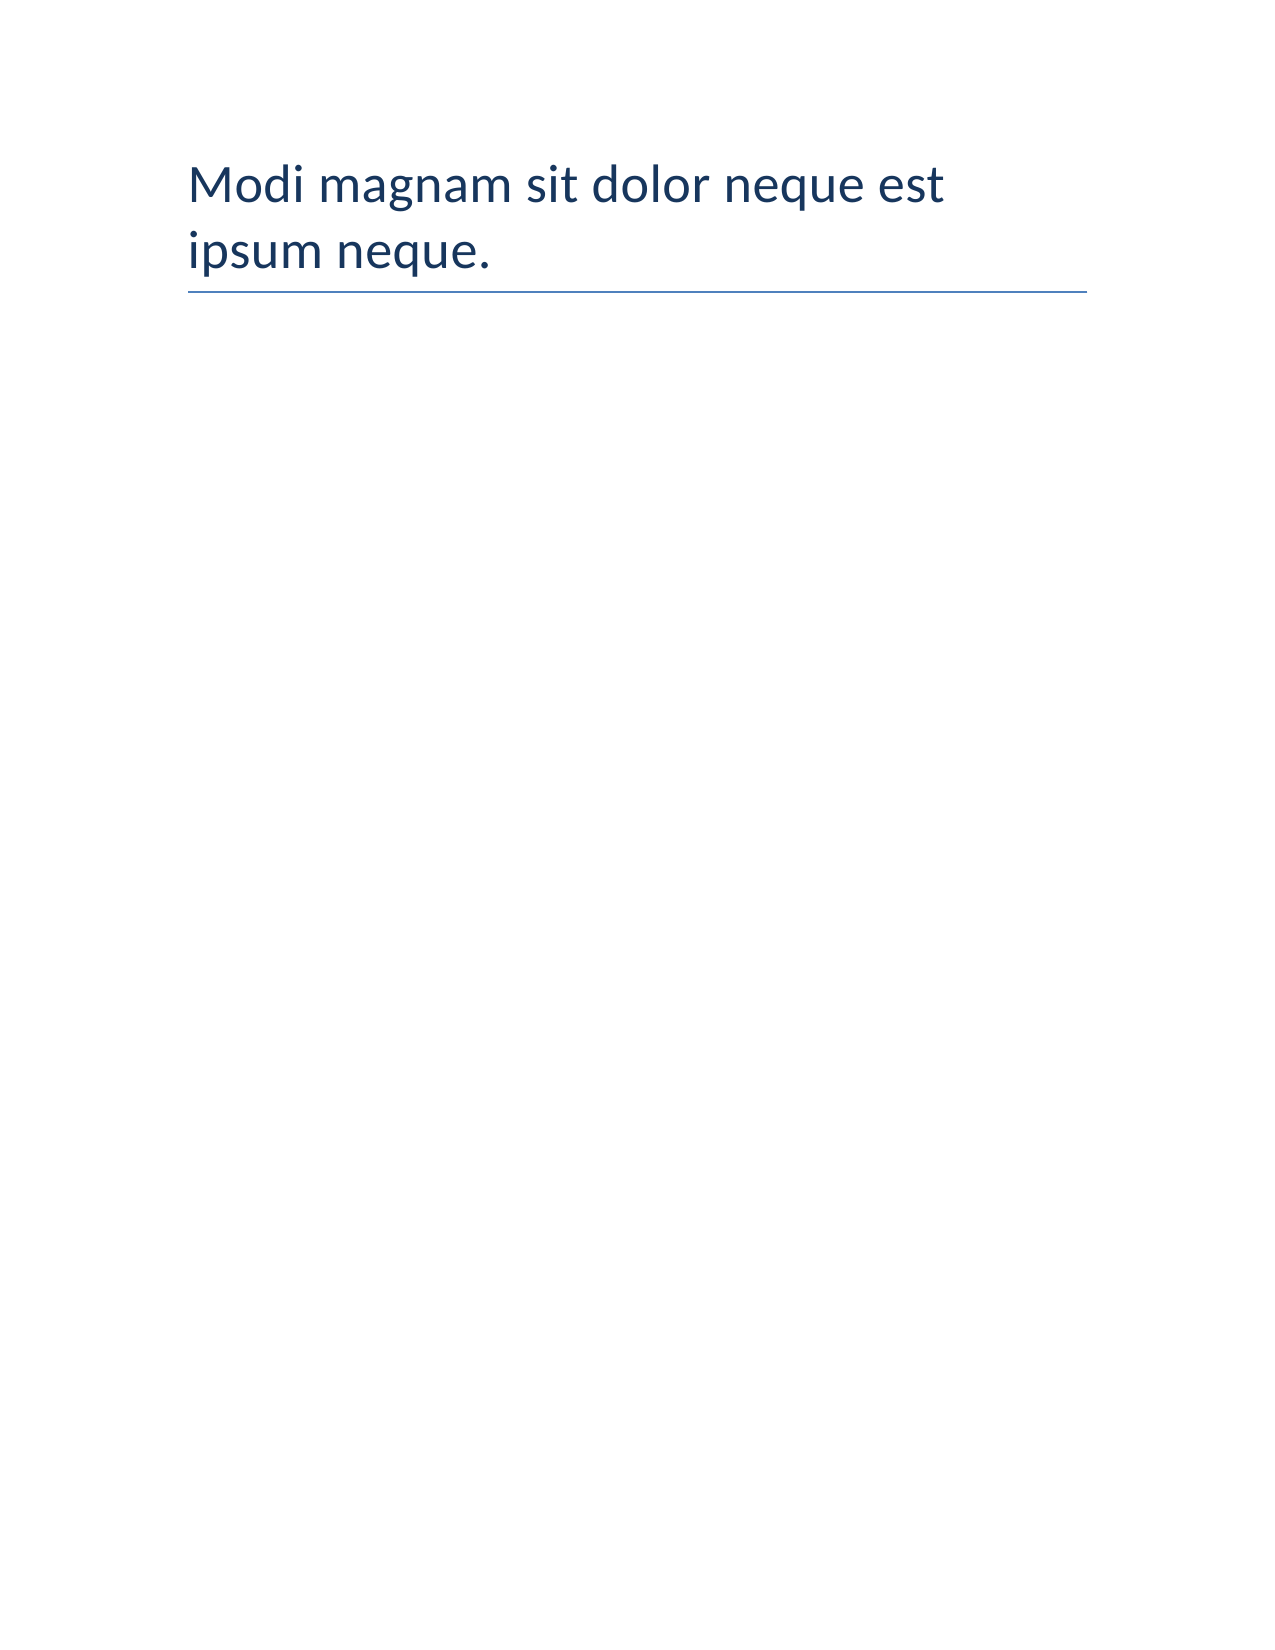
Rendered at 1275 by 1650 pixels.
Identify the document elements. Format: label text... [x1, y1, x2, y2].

title Modi magnam sit dolor neque est ipsum neque. [187, 150, 1087, 293]
